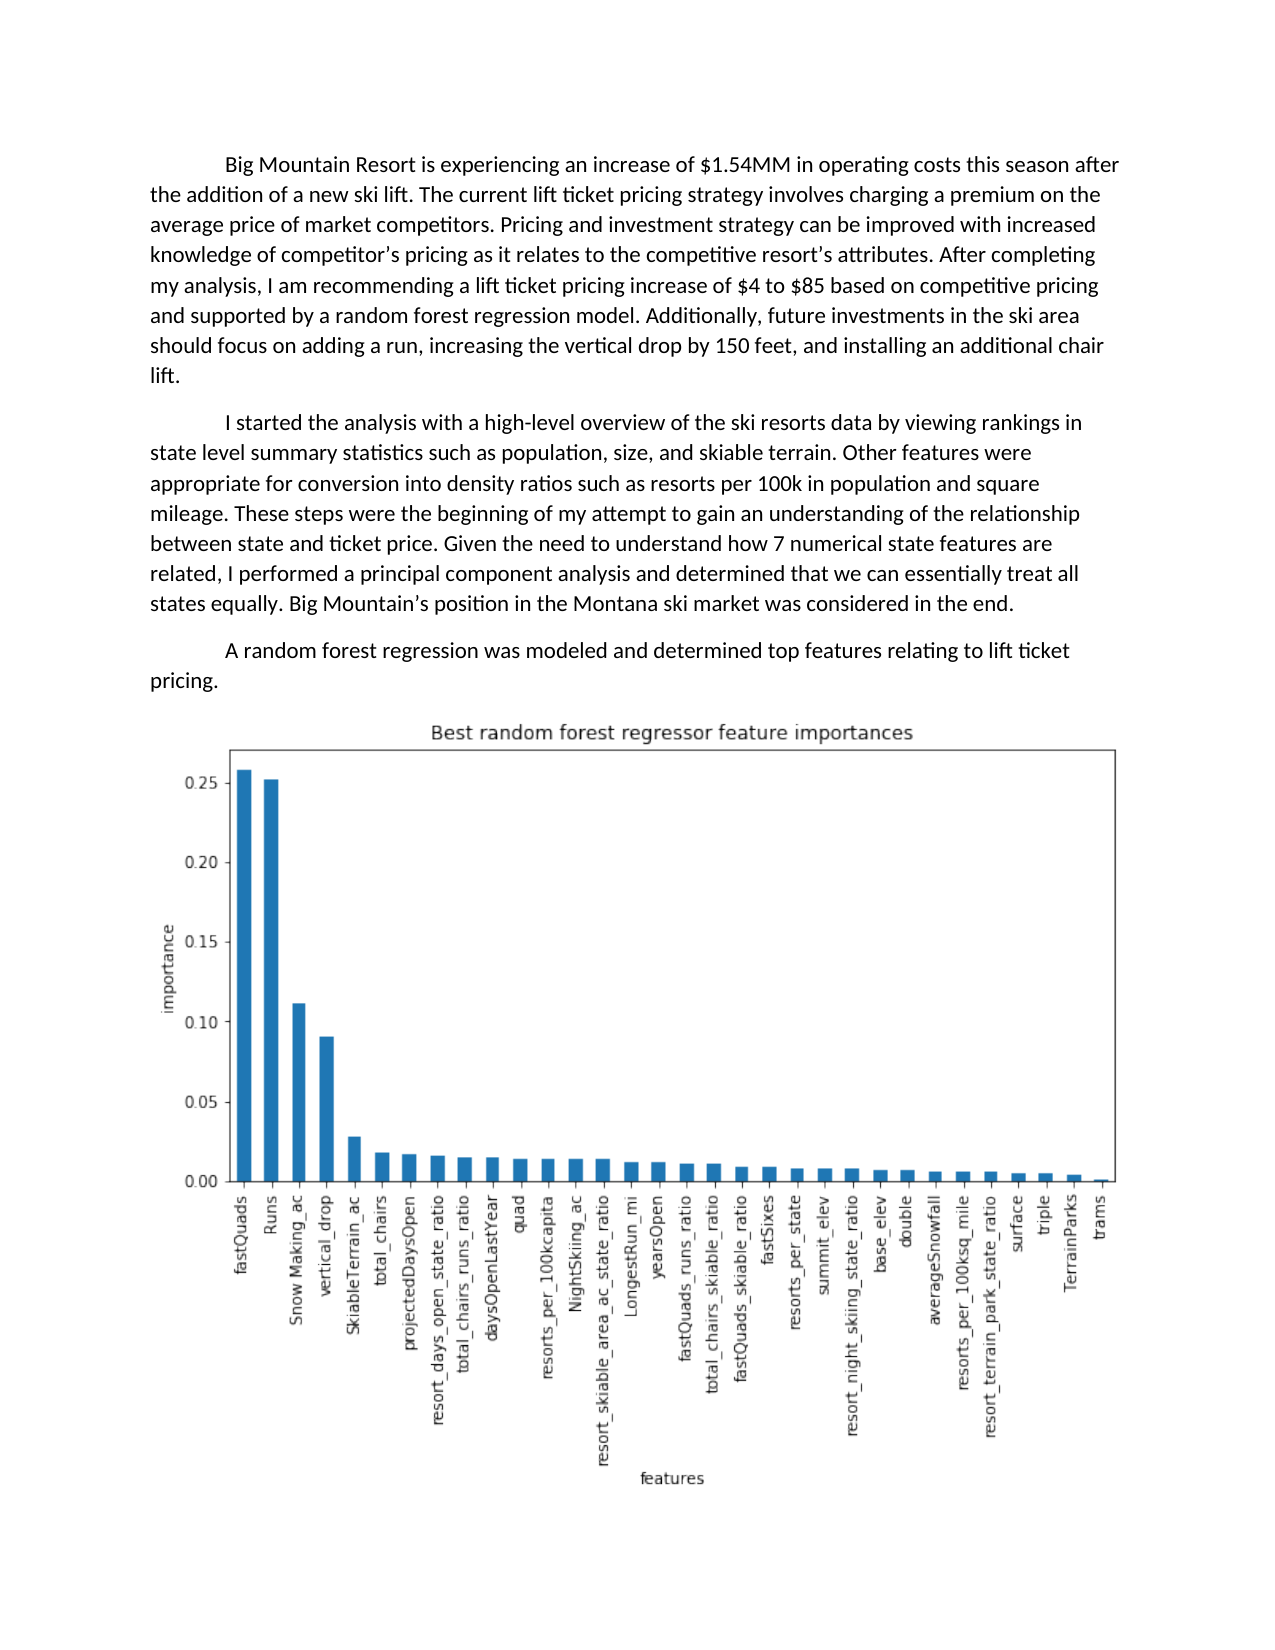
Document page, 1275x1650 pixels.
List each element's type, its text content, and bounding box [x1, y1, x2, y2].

text A random forest regression was modeled and determined top features relating to lift ticket pricing. [150, 636, 1125, 695]
text I started the analysis with a high-level overview of the ski resorts data by viewing rankings in state level summary statistics such as population, size, and skiable terrain. Other features were appropriate for conversion into density ratios such as resorts per 100k in population and square mileage. These steps were the beginning of my attempt to gain an understanding of the relationship between state and ticket price. Given the need to understand how 7 numerical state features are related, I performed a principal component analysis and determined that we can essentially treat all states equally. Big Mountain’s position in the Montana ski market was considered in the end. [150, 408, 1125, 618]
text Big Mountain Resort is experiencing an increase of $1.54MM in operating costs this season after the addition of a new ski lift. The current lift ticket pricing strategy involves charging a premium on the average price of market competitors. Pricing and investment strategy can be improved with increased knowledge of competitor’s pricing as it relates to the competitive resort’s attributes. After completing my analysis, I am recommending a lift ticket pricing increase of $4 to $85 based on competitive pricing and supported by a random forest regression model. Additionally, future investments in the ski area should focus on adding a run, increasing the vertical drop by 150 feet, and installing an additional chair lift. [150, 150, 1125, 389]
picture [150, 713, 1125, 1499]
